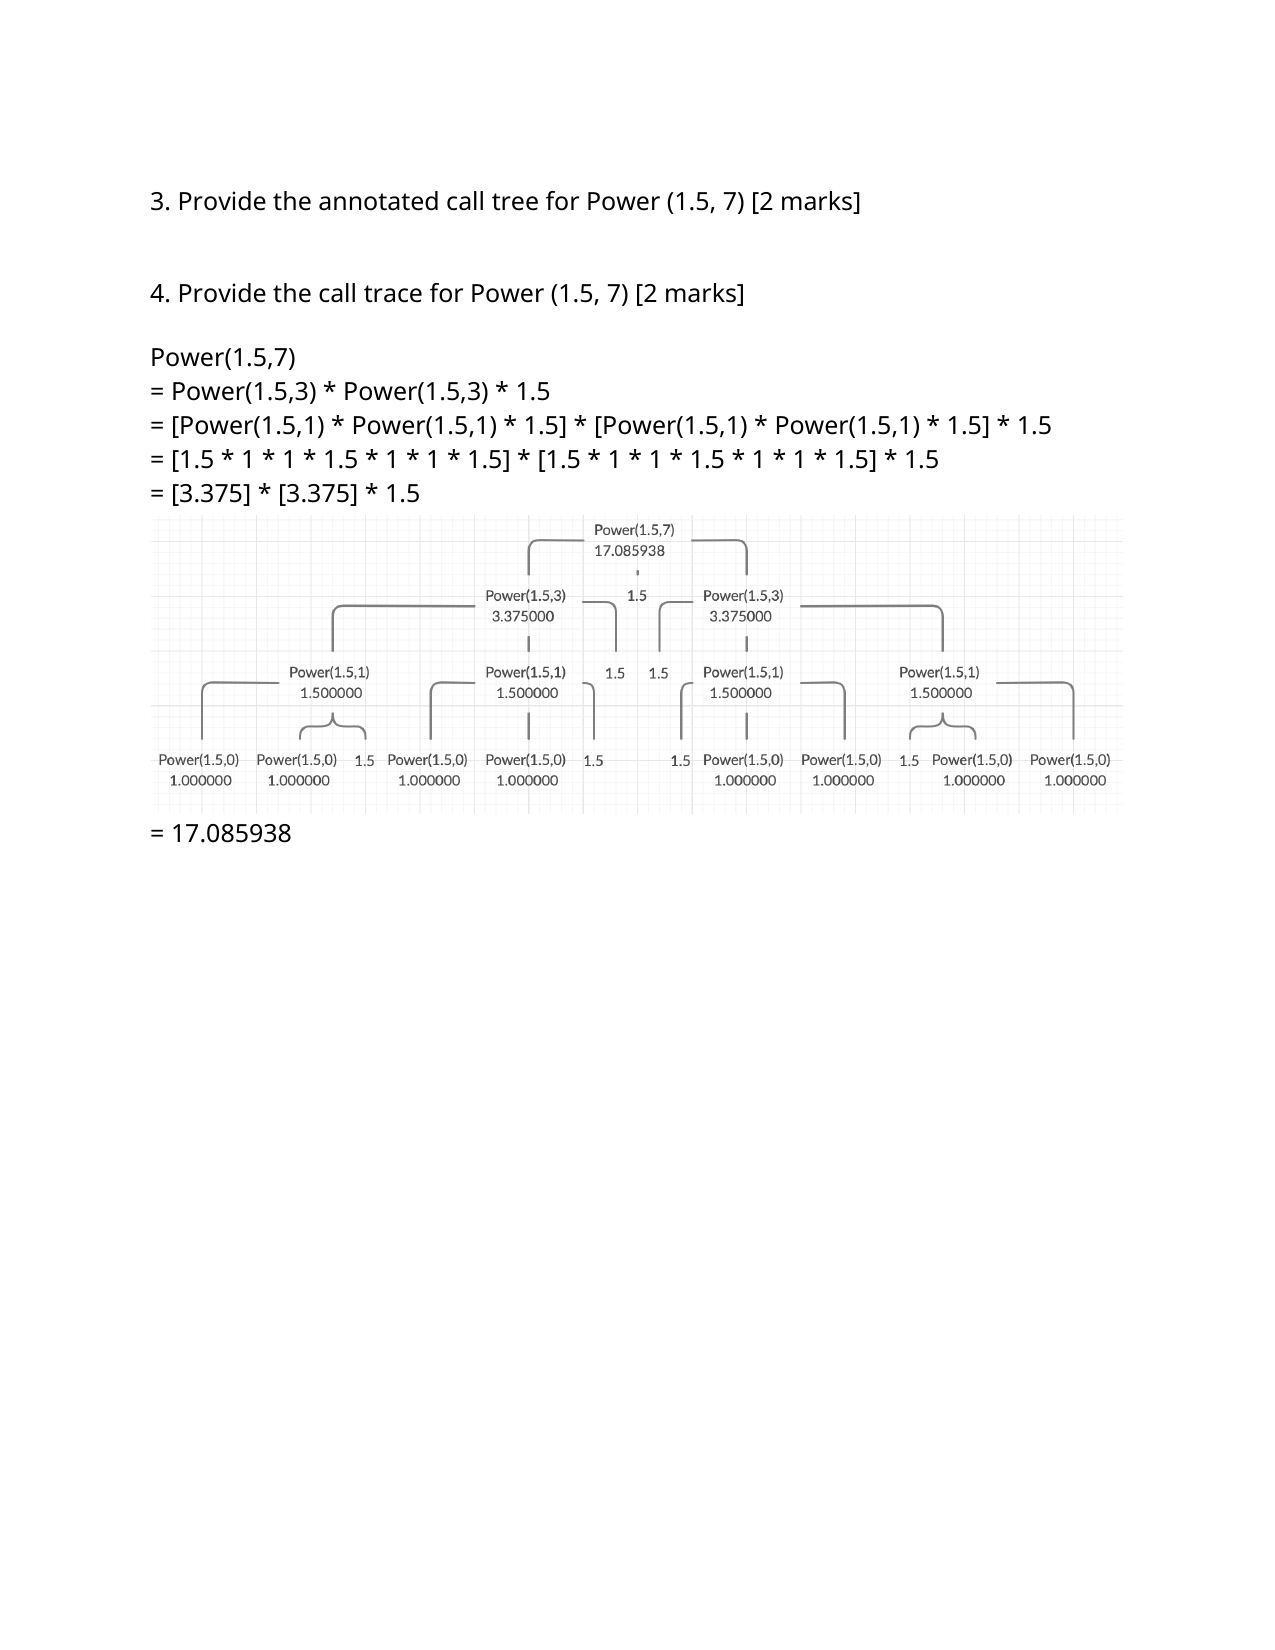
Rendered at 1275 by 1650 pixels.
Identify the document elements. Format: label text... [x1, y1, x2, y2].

text 3. Provide the annotated call tree for Power (1.5, 7) [2 marks] [150, 150, 1125, 247]
text = Power(1.5,3) * Power(1.5,3) * 1.5 [150, 373, 1125, 407]
text = [Power(1.5,1) * Power(1.5,1) * 1.5] * [Power(1.5,1) * Power(1.5,1) * 1.5] * 1.5 [150, 407, 1125, 441]
text = [1.5 * 1 * 1 * 1.5 * 1 * 1 * 1.5] * [1.5 * 1 * 1 * 1.5 * 1 * 1 * 1.5] * 1.5 [150, 441, 1125, 476]
picture [150, 515, 1122, 813]
text 4. Provide the call trace for Power (1.5, 7) [2 marks] [150, 276, 1125, 310]
text = [3.375] * [3.375] * 1.5 [150, 476, 1125, 509]
text Power(1.5,7) [150, 339, 1125, 373]
